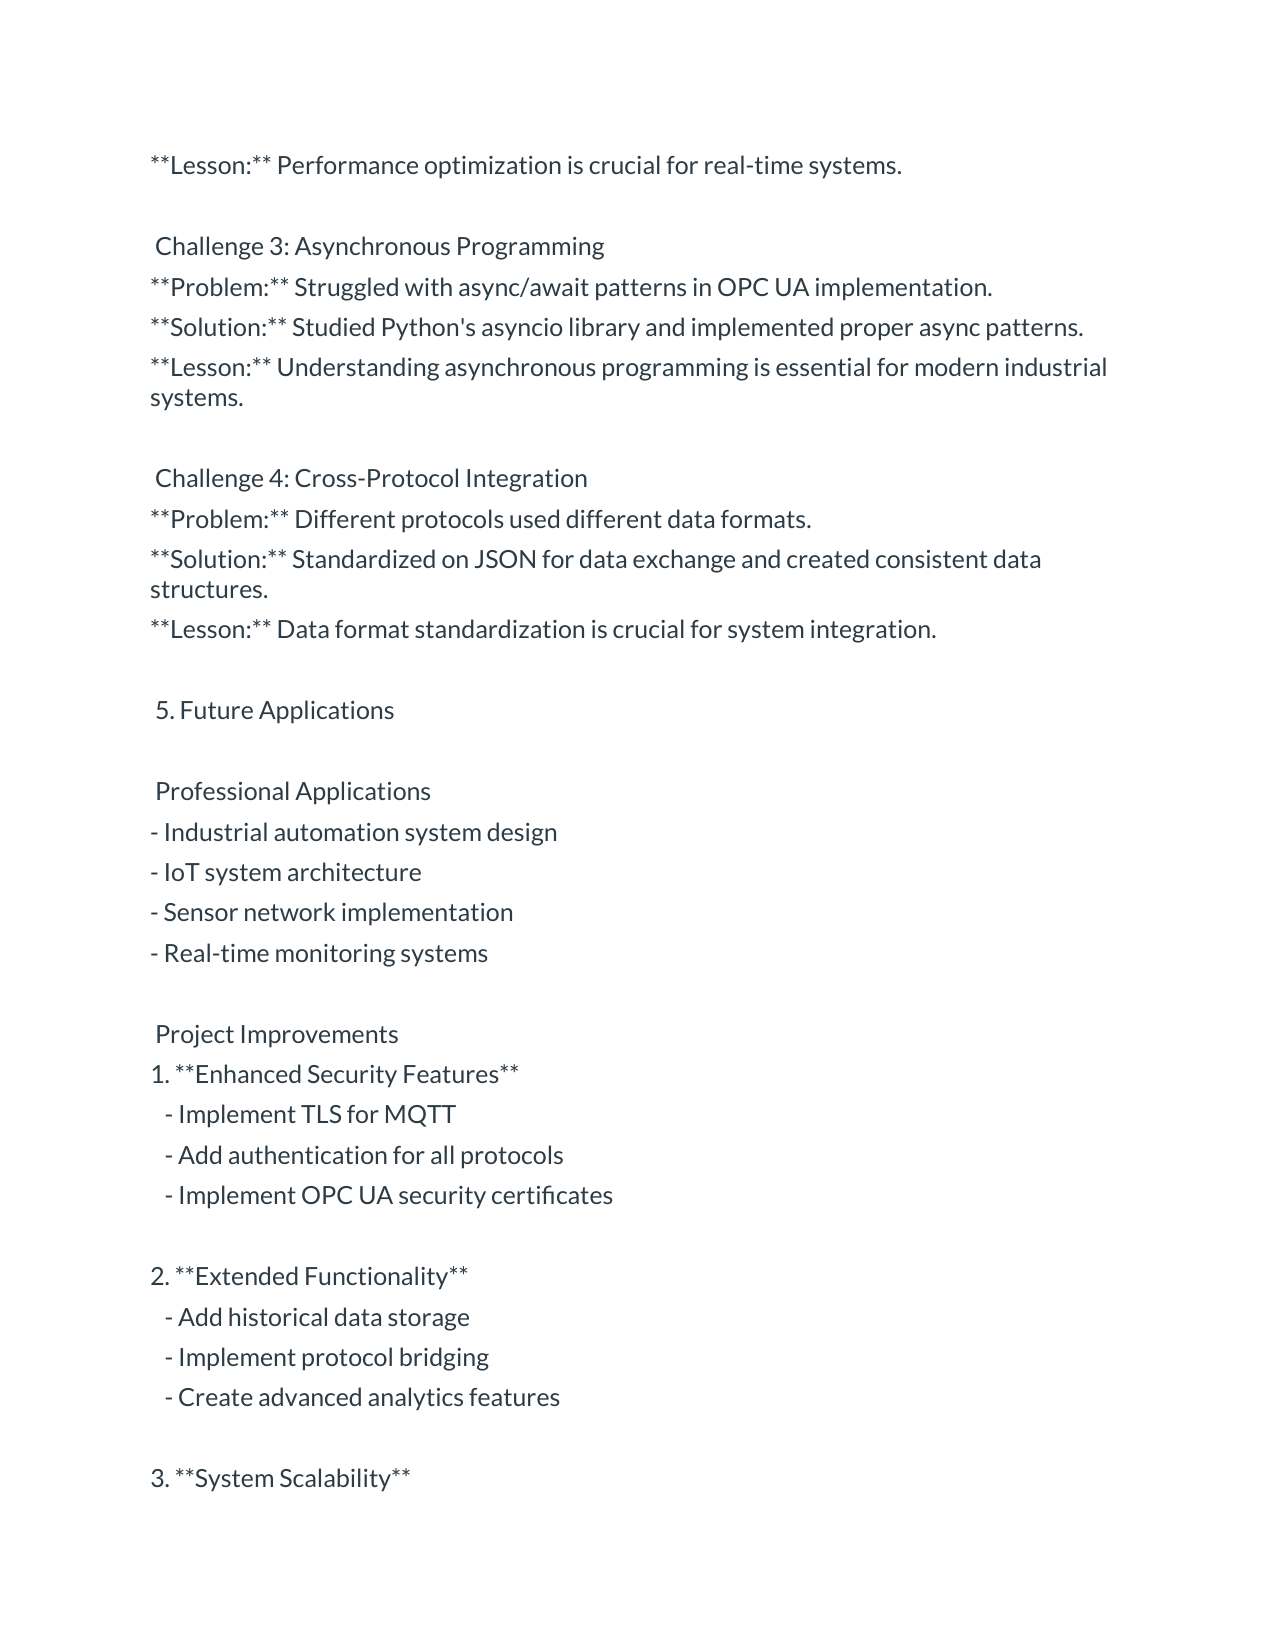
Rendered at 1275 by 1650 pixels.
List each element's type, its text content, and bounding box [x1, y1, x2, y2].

text **Problem:** Different protocols used different data formats. [150, 503, 1125, 533]
text - Implement OPC UA security certificates [150, 1180, 1125, 1210]
text - Industrial automation system design [150, 816, 1125, 846]
text **Lesson:** Understanding asynchronous programming is essential for modern industrial systems. [150, 352, 1125, 412]
text Project Improvements [150, 1018, 1125, 1048]
text Professional Applications [150, 776, 1125, 806]
text **Lesson:** Data format standardization is crucial for system integration. [150, 614, 1125, 644]
text - Sensor network implementation [150, 897, 1125, 927]
text 5. Future Applications [150, 695, 1125, 725]
text - Implement protocol bridging [150, 1342, 1125, 1372]
text 1. **Enhanced Security Features** [150, 1059, 1125, 1089]
text - Create advanced analytics features [150, 1382, 1125, 1412]
text **Lesson:** Performance optimization is crucial for real-time systems. [150, 150, 1125, 180]
text Challenge 3: Asynchronous Programming [150, 231, 1125, 261]
text **Solution:** Studied Python's asyncio library and implemented proper async patterns. [150, 312, 1125, 342]
text - Add authentication for all protocols [150, 1139, 1125, 1169]
text **Problem:** Struggled with async/await patterns in OPC UA implementation. [150, 271, 1125, 301]
text Challenge 4: Cross-Protocol Integration [150, 463, 1125, 493]
text **Solution:** Standardized on JSON for data exchange and created consistent data structures. [150, 544, 1125, 604]
text - IoT system architecture [150, 857, 1125, 887]
text - Implement TLS for MQTT [150, 1099, 1125, 1129]
text - Add historical data storage [150, 1301, 1125, 1331]
text 3. **System Scalability** [150, 1463, 1125, 1493]
text 2. **Extended Functionality** [150, 1261, 1125, 1291]
text - Real-time monitoring systems [150, 937, 1125, 967]
